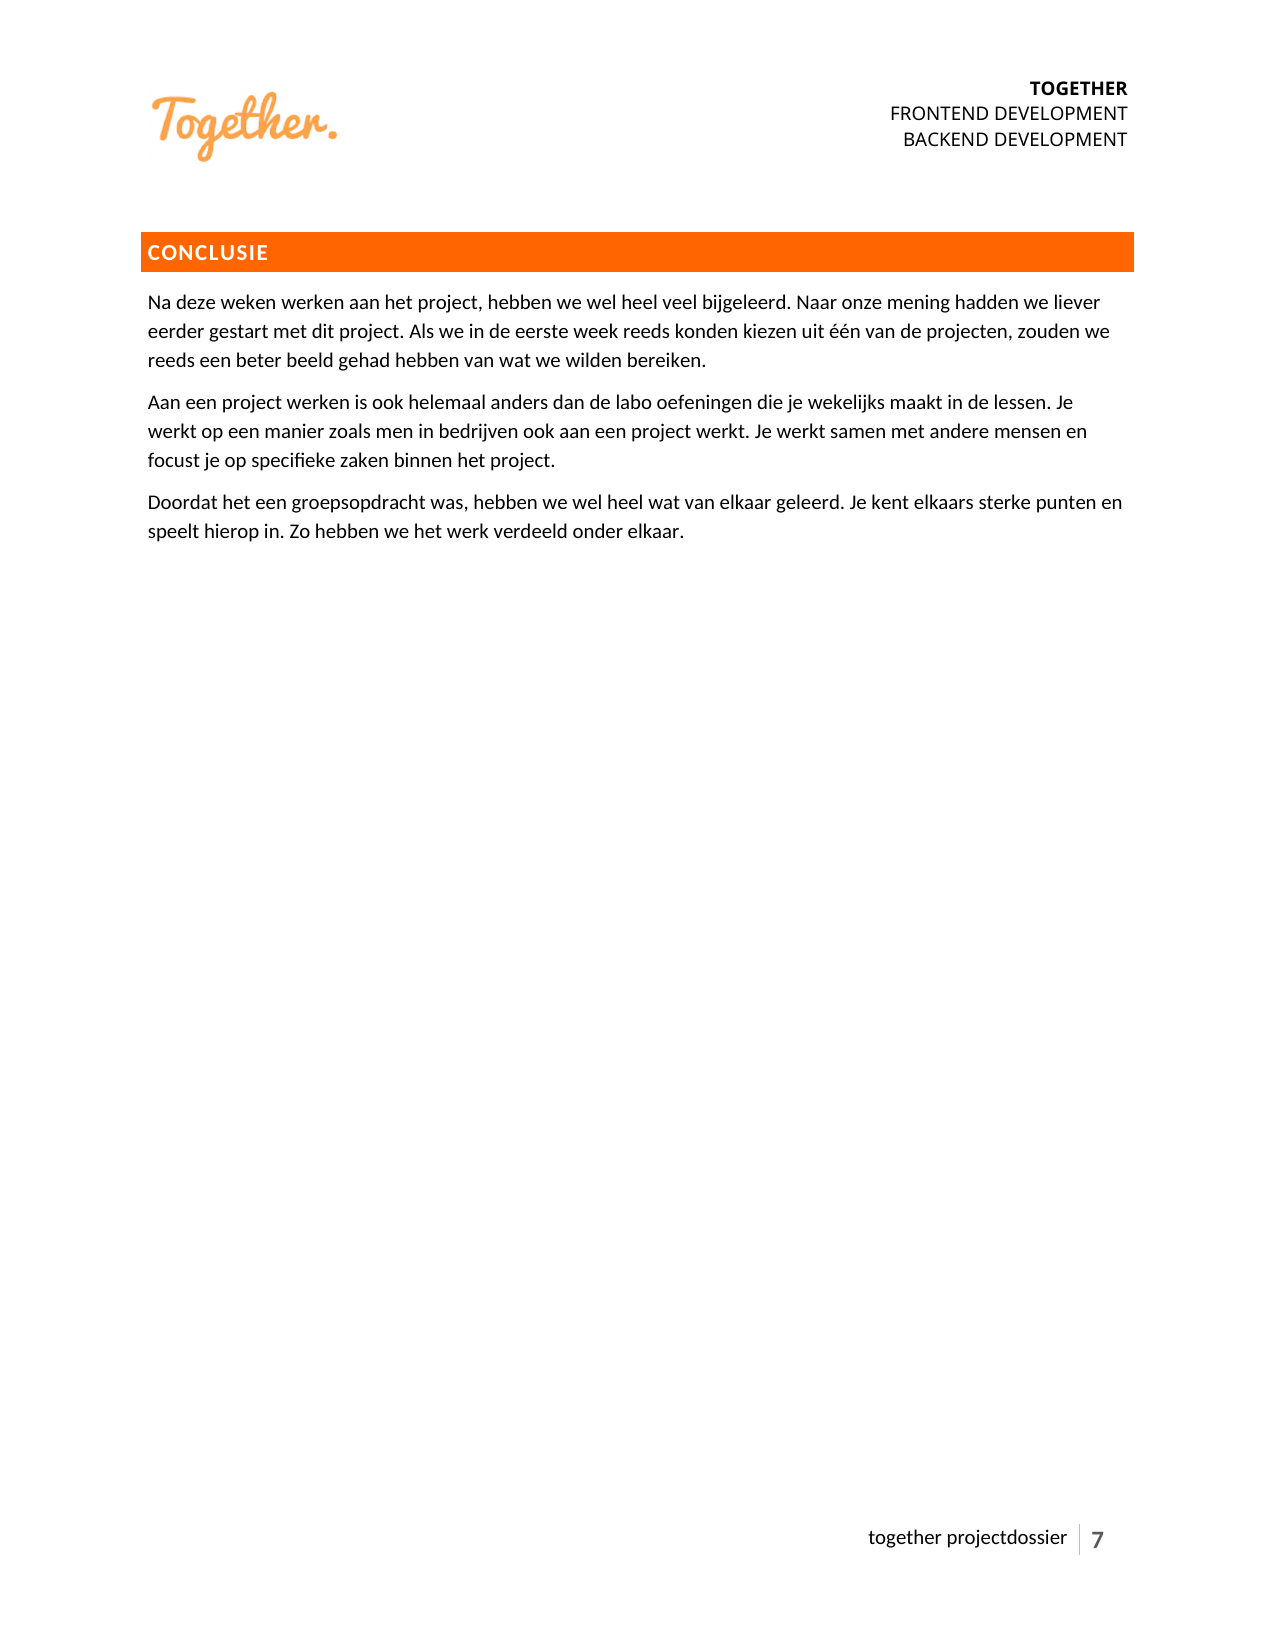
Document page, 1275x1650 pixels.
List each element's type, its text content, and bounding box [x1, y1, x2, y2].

picture [147, 75, 341, 167]
text Doordat het een groepsopdracht was, hebben we wel heel wat van elkaar geleerd. Je kent elkaars sterke punten en speelt hierop in. Zo hebben we het werk verdeeld onder elkaar. [148, 489, 1127, 543]
text Aan een project werken is ook helemaal anders dan de labo oefeningen die je wekelijks maakt in de lessen. Je werkt op een manier zoals men in bedrijven ook aan een project werkt. Je werkt samen met andere mensen en focust je op specifieke zaken binnen het project. [148, 389, 1127, 473]
text Na deze weken werken aan het project, hebben we wel heel veel bijgeleerd. Naar onze mening hadden we liever eerder gestart met dit project. Als we in de eerste week reeds konden kiezen uit één van de projecten, zouden we reeds een beter beeld gehad hebben van wat we wilden bereiken. [148, 289, 1127, 373]
subtitle Conclusie [148, 238, 1127, 266]
